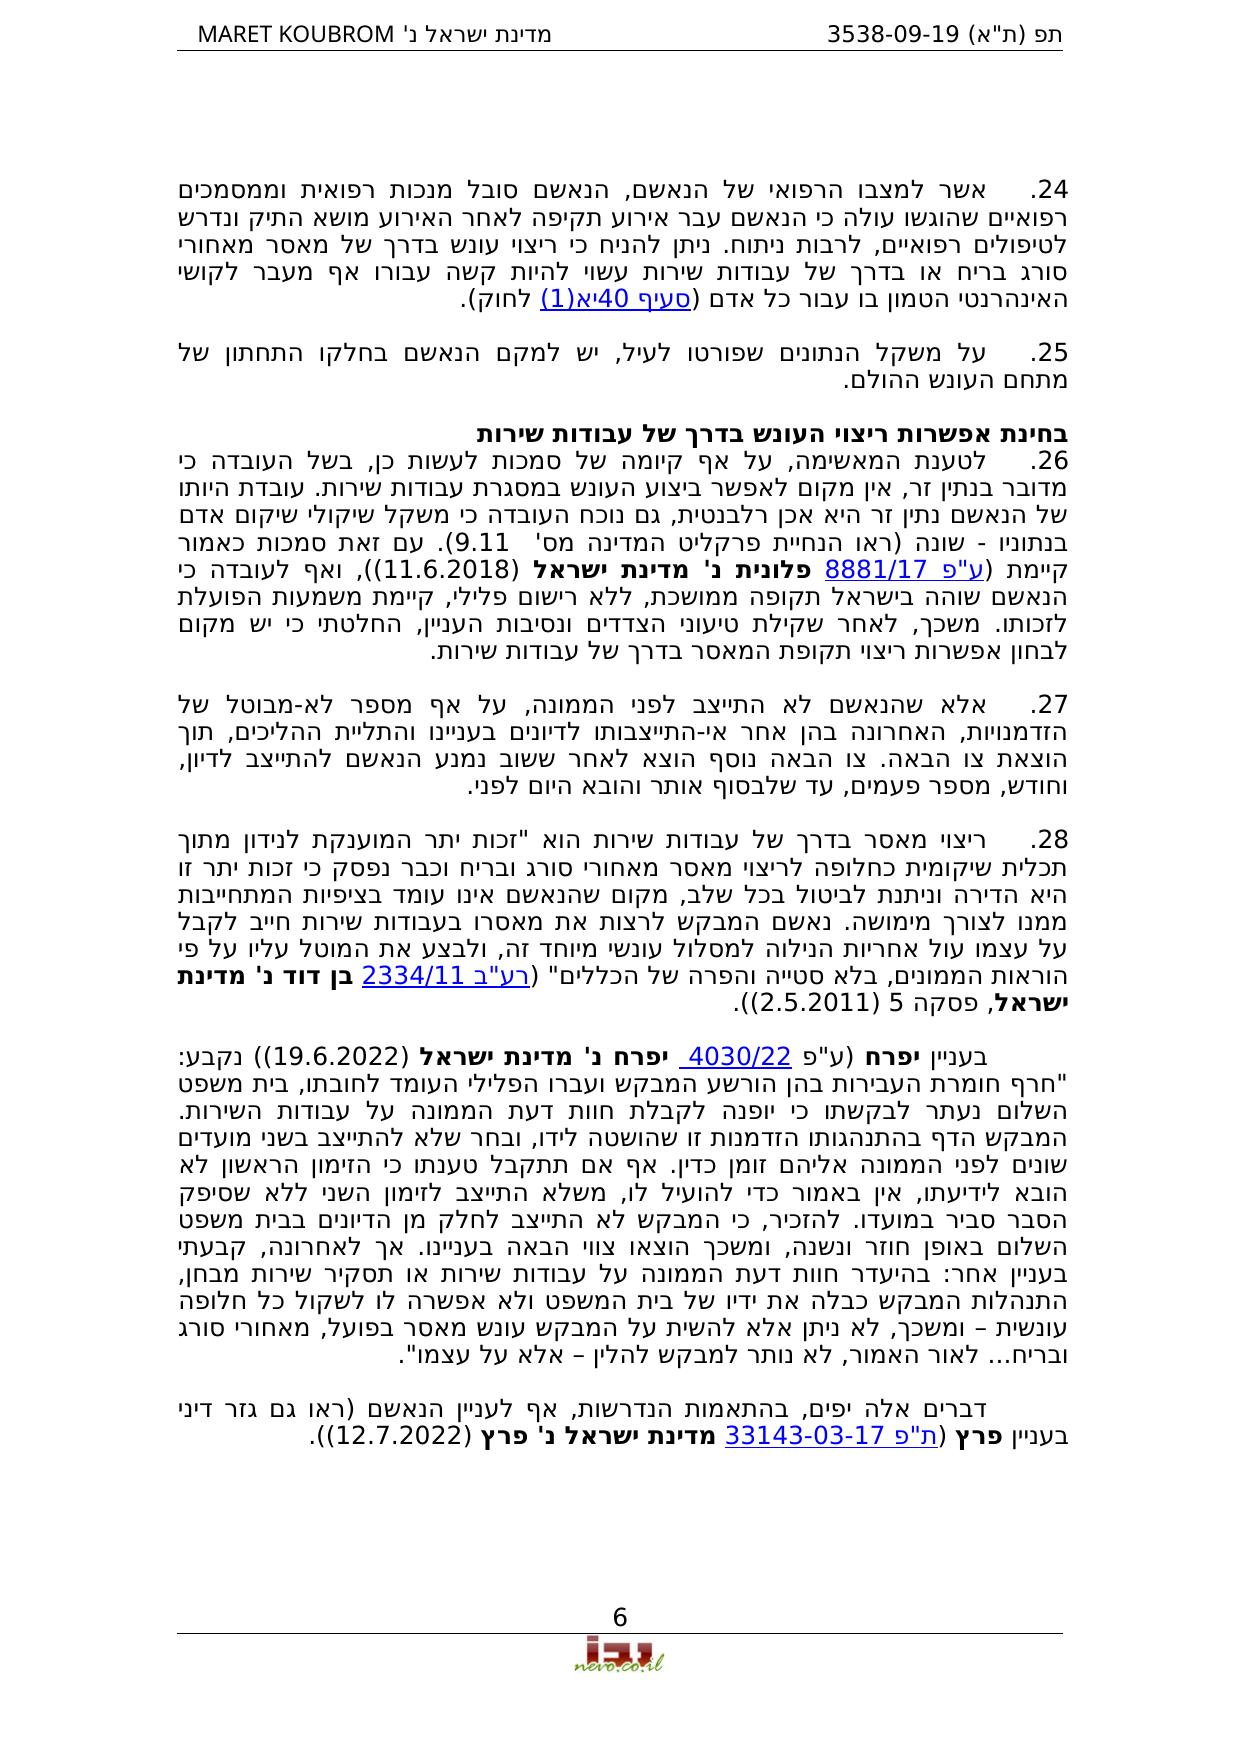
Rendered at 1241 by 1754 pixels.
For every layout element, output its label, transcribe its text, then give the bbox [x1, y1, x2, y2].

list לטענת המאשימה, על אף קיומה של סמכות לעשות כן, בשל העובדה כי מדובר בנתין זר, אין מקום לאפשר ביצוע העונש במסגרת עבודות שירות. עובדת היותו של הנאשם נתין זר היא אכן רלבנטית, גם נוכח העובדה כי משקל שיקולי שיקום אדם בנתוניו - שונה (ראו הנחיית פרקליט המדינה מס' 9.11). עם זאת סמכות כאמור קיימת (ע"פ 8881/17 פלונית נ' מדינת ישראל (11.6.2018)), ואף לעובדה כי הנאשם שוהה בישראל תקופה ממושכת, ללא רישום פלילי, קיימת משמעות הפועלת לזכותו. משכך, לאחר שקילת טיעוני הצדדים ונסיבות העניין, החלטתי כי יש מקום לבחון אפשרות ריצוי תקופת המאסר בדרך של עבודות שירות. [177, 448, 1069, 665]
list אלא שהנאשם לא התייצב לפני הממונה, על אף מספר לא-מבוטל של הזדמנויות, האחרונה בהן אחר אי-התייצבותו לדיונים בעניינו והתליית ההליכים, תוך הוצאת צו הבאה. צו הבאה נוסף הוצא לאחר ששוב נמנע הנאשם להתייצב לדיון, וחודש, מספר פעמים, עד שלבסוף אותר והובא היום לפני. [177, 692, 1069, 800]
list אשר למצבו הרפואי של הנאשם, הנאשם סובל מנכות רפואית וממסמכים רפואיים שהוגשו עולה כי הנאשם עבר אירוע תקיפה לאחר האירוע מושא התיק ונדרש לטיפולים רפואיים, לרבות ניתוח. ניתן להניח כי ריצוי עונש בדרך של מאסר מאחורי סורג בריח או בדרך של עבודות שירות עשוי להיות קשה עבורו אף מעבר לקושי האינהרנטי הטמון בו עבור כל אדם (סעיף 40יא(1) לחוק). [177, 177, 1069, 313]
list דברים אלה יפים, בהתאמות הנדרשות, אף לעניין הנאשם (ראו גם גזר דיני בעניין פרץ (ת"פ 33143-03-17 מדינת ישראל נ' פרץ (12.7.2022)). [177, 1396, 1069, 1450]
list בחינת אפשרות ריצוי העונש בדרך של עבודות שירות [177, 421, 1069, 448]
list על משקל הנתונים שפורטו לעיל, יש למקם הנאשם בחלקו התחתון של מתחם העונש ההולם. [177, 340, 1069, 394]
list ריצוי מאסר בדרך של עבודות שירות הוא "זכות יתר המוענקת לנידון מתוך תכלית שיקומית כחלופה לריצוי מאסר מאחורי סורג ובריח וכבר נפסק כי זכות יתר זו היא הדירה וניתנת לביטול בכל שלב, מקום שהנאשם אינו עומד בציפיות המתחייבות ממנו לצורך מימושה. נאשם המבקש לרצות את מאסרו בעבודות שירות חייב לקבל על עצמו עול אחריות הנילוה למסלול עונשי מיוחד זה, ולבצע את המוטל עליו על פי הוראות הממונים, בלא סטייה והפרה של הכללים" (רע"ב 2334/11 בן דוד נ' מדינת ישראל, פסקה 5 (2.5.2011)). [177, 827, 1069, 1017]
list בעניין יפרח (ע"פ 4030/22 יפרח נ' מדינת ישראל (19.6.2022)) נקבע: "חרף חומרת העבירות בהן הורשע המבקש ועברו הפלילי העומד לחובתו, בית משפט השלום נעתר לבקשתו כי יופנה לקבלת חוות דעת הממונה על עבודות השירות. המבקש הדף בהתנהגותו הזדמנות זו שהושטה לידו, ובחר שלא להתייצב בשני מועדים שונים לפני הממונה אליהם זומן כדין. אף אם תתקבל טענתו כי הזימון הראשון לא הובא לידיעתו, אין באמור כדי להועיל לו, משלא התייצב לזימון השני ללא שסיפק הסבר סביר במועדו. להזכיר, כי המבקש לא התייצב לחלק מן הדיונים בבית משפט השלום באופן חוזר ונשנה, ומשכך הוצאו צווי הבאה בעניינו. אך לאחרונה, קבעתי בעניין אחר: בהיעדר חוות דעת הממונה על עבודות שירות או תסקיר שירות מבחן, התנהלות המבקש כבלה את ידיו של בית המשפט ולא אפשרה לו לשקול כל חלופה עונשית – ומשכך, לא ניתן אלא להשית על המבקש עונש מאסר בפועל, מאחורי סורג ובריח... לאור האמור, לא נותר למבקש להלין – אלא על עצמו". [177, 1044, 1069, 1369]
picture [574, 1635, 666, 1673]
